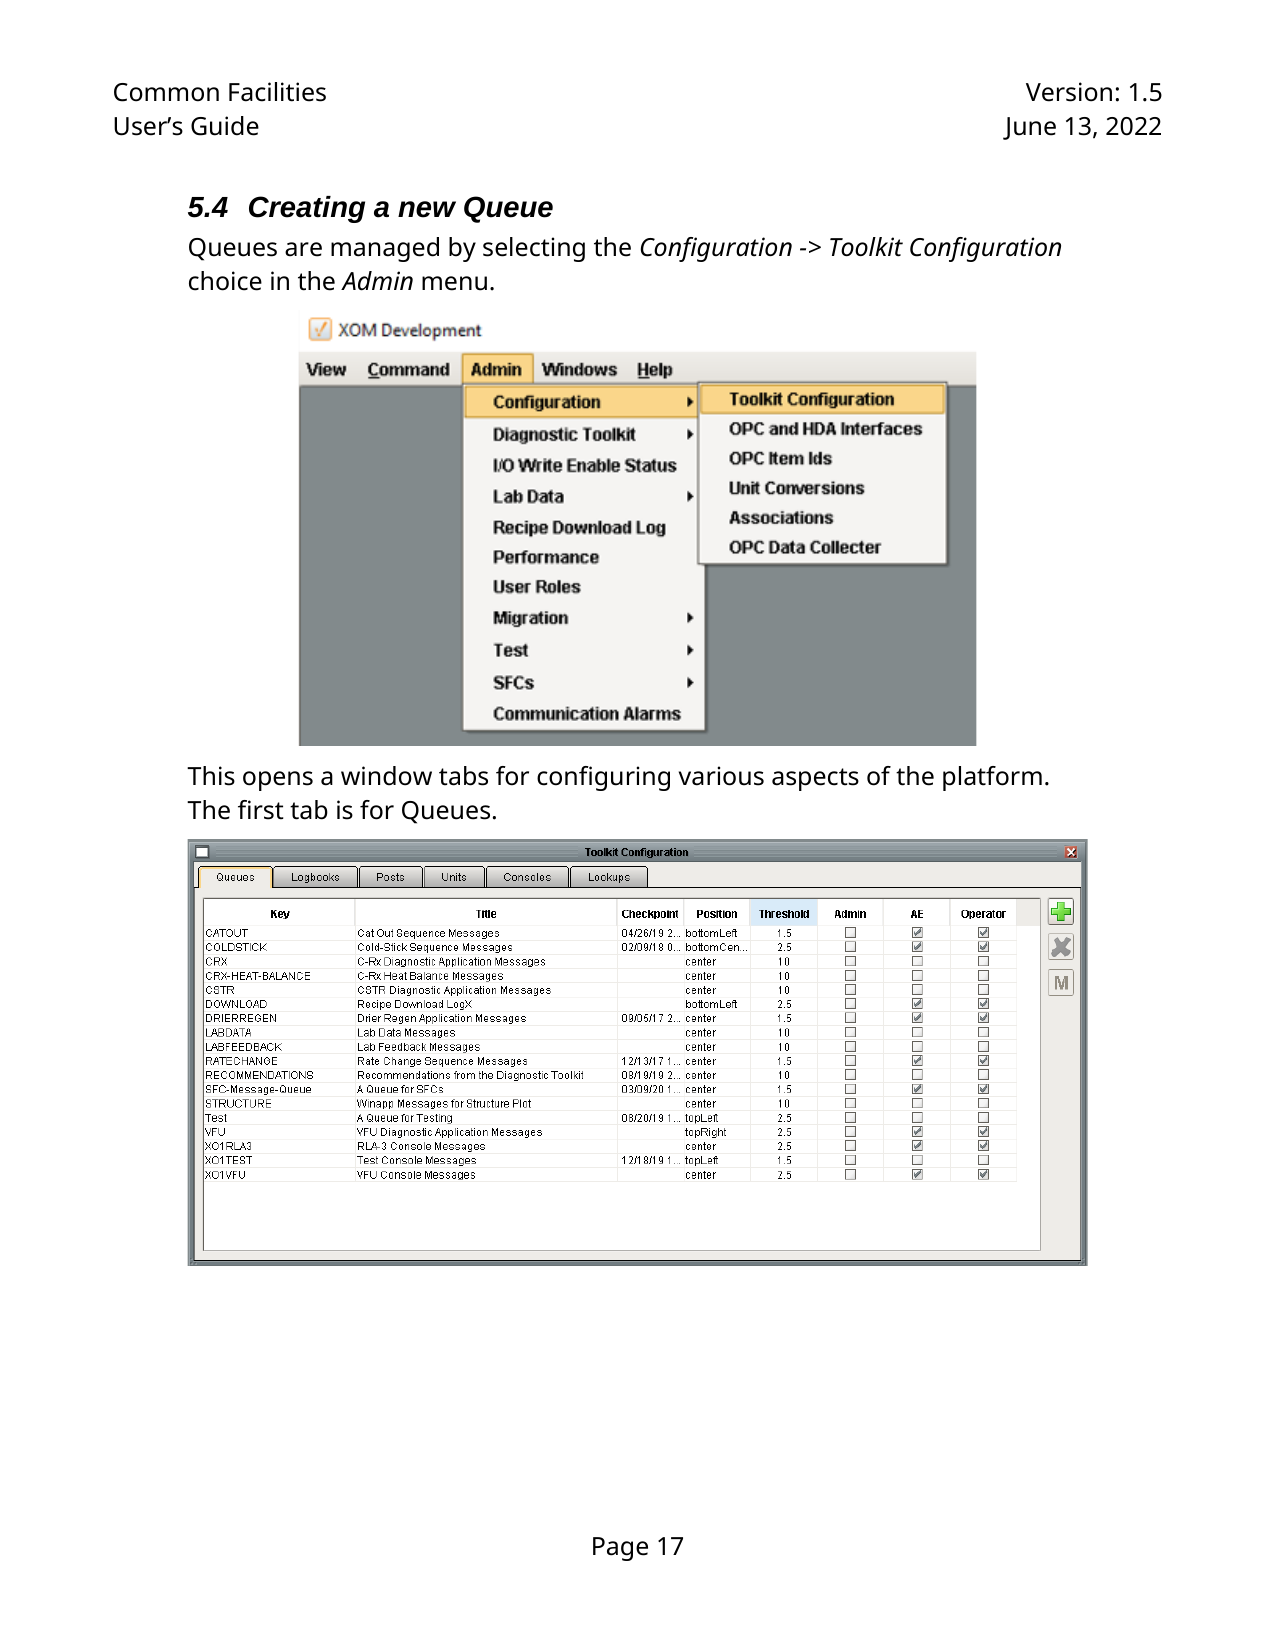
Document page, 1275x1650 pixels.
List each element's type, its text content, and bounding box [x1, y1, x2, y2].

picture [187, 839, 1088, 1266]
picture [298, 310, 977, 746]
text This opens a window tabs for configuring various aspects of the platform. The first tab is for Queues. [187, 758, 1087, 827]
text Queues are managed by selecting the Configuration -> Toolkit Configuration choice in the Admin menu. [187, 229, 1087, 298]
subtitle Creating a new Queue [187, 190, 1087, 223]
